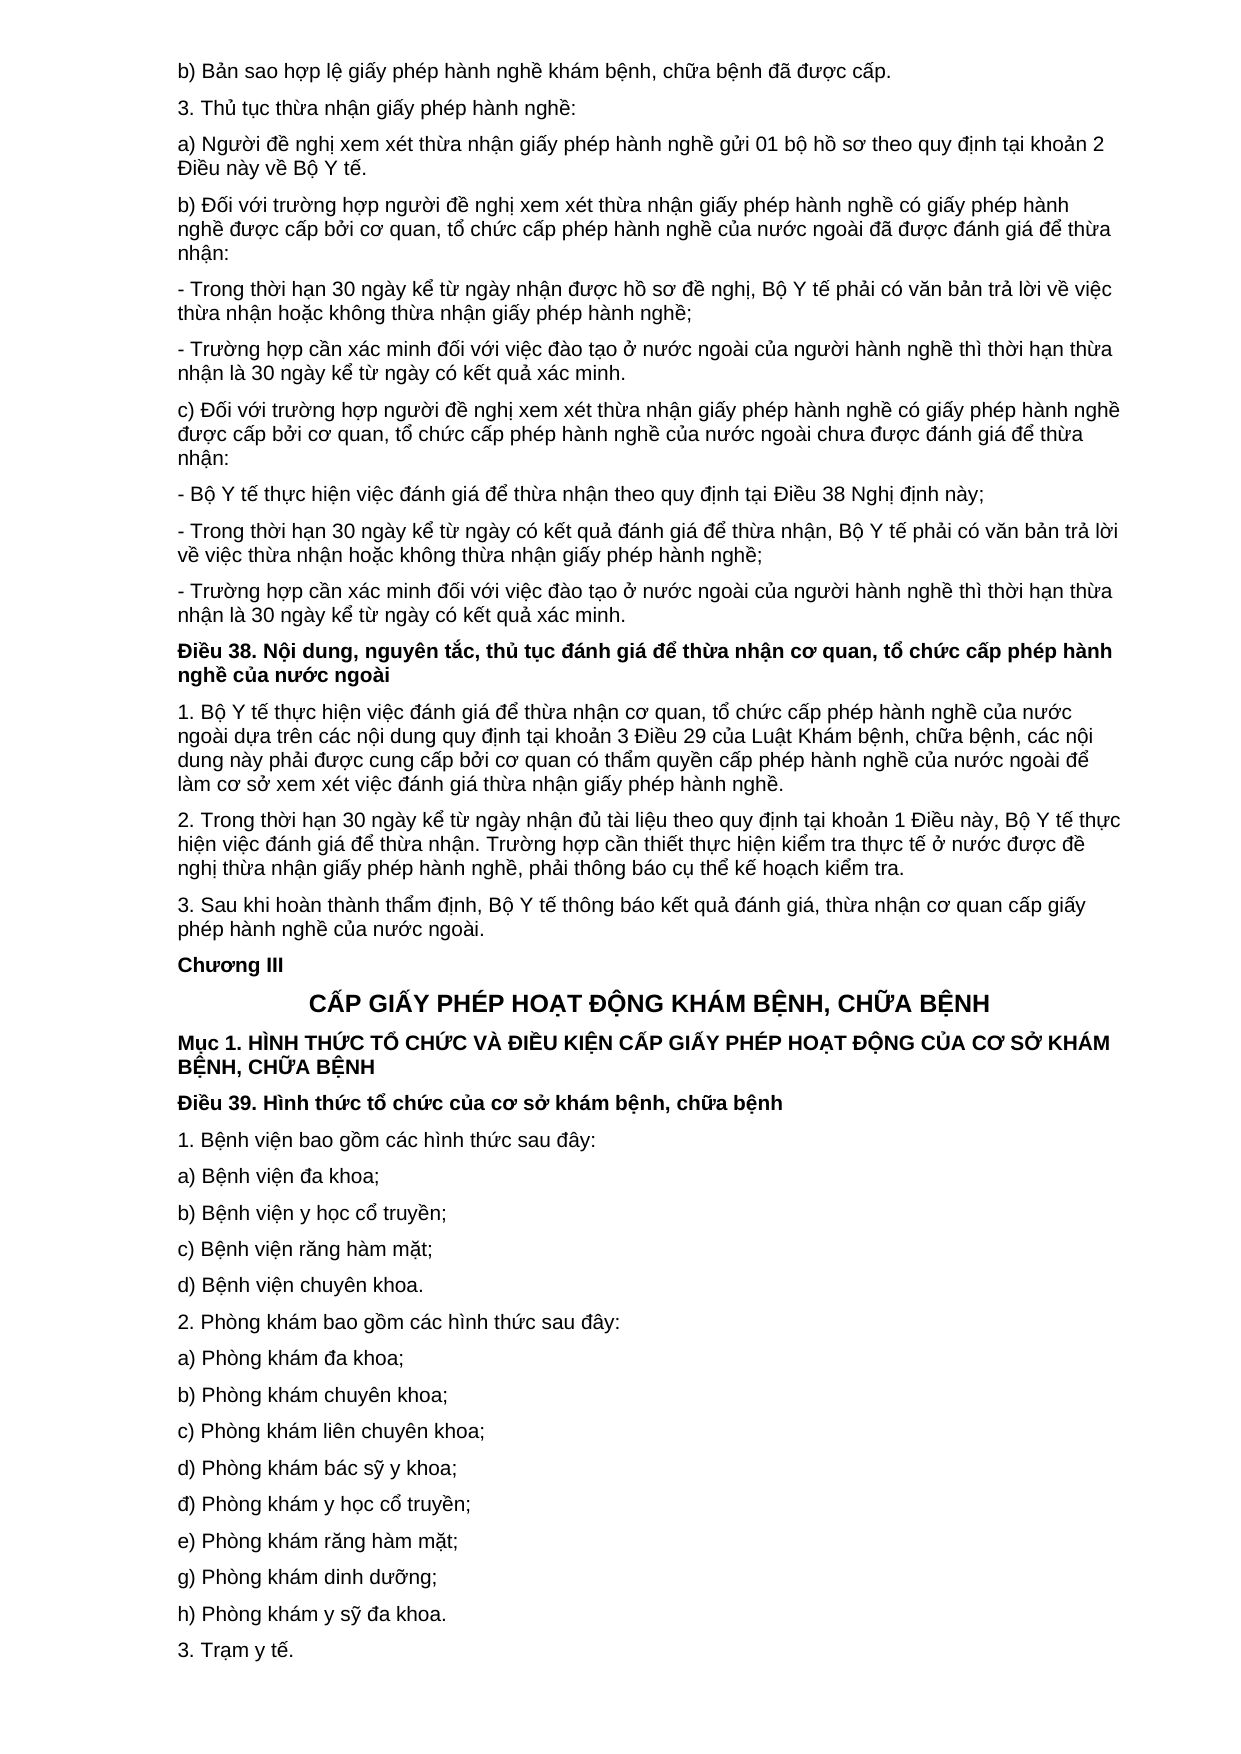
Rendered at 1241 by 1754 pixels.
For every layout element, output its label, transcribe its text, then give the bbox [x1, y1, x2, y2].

text d) Bệnh viện chuyên khoa. [177, 1273, 1122, 1297]
text 1. Bệnh viện bao gồm các hình thức sau đây: [177, 1127, 1122, 1151]
text Điều 39. Hình thức tổ chức của cơ sở khám bệnh, chữa bệnh [177, 1091, 1122, 1115]
text e) Phòng khám răng hàm mặt; [177, 1528, 1122, 1552]
text a) Bệnh viện đa khoa; [177, 1164, 1122, 1188]
text 2. Trong thời hạn 30 ngày kể từ ngày nhận đủ tài liệu theo quy định tại khoản 1 Điều này, Bộ Y tế thực hiện việc đánh giá để thừa nhận. Trường hợp cần thiết thực hiện kiểm tra thực tế ở nước được đề nghị thừa nhận giấy phép hành nghề, phải thông báo cụ thể kế hoạch kiểm tra. [177, 808, 1122, 880]
text đ) Phòng khám y học cổ truyền; [177, 1492, 1122, 1516]
text CẤP GIẤY PHÉP HOẠT ĐỘNG KHÁM BỆNH, CHỮA BỆNH [177, 989, 1122, 1018]
text d) Phòng khám bác sỹ y khoa; [177, 1456, 1122, 1479]
text c) Bệnh viện răng hàm mặt; [177, 1237, 1122, 1261]
text b) Phòng khám chuyên khoa; [177, 1383, 1122, 1407]
text c) Phòng khám liên chuyên khoa; [177, 1419, 1122, 1443]
text b) Bản sao hợp lệ giấy phép hành nghề khám bệnh, chữa bệnh đã được cấp. [177, 59, 1122, 83]
text b) Bệnh viện y học cổ truyền; [177, 1200, 1122, 1224]
text Mục 1. HÌNH THỨC TỔ CHỨC VÀ ĐIỀU KIỆN CẤP GIẤY PHÉP HOẠT ĐỘNG CỦA CƠ SỞ KHÁM BỆNH, CHỮA BỆNH [177, 1031, 1122, 1078]
text Điều 38. Nội dung, nguyên tắc, thủ tục đánh giá để thừa nhận cơ quan, tổ chức cấp phép hành nghề của nước ngoài [177, 639, 1122, 687]
text - Bộ Y tế thực hiện việc đánh giá để thừa nhận theo quy định tại Điều 38 Nghị định này; [177, 482, 1122, 506]
text - Trong thời hạn 30 ngày kể từ ngày nhận được hồ sơ đề nghị, Bộ Y tế phải có văn bản trả lời về việc thừa nhận hoặc không thừa nhận giấy phép hành nghề; [177, 277, 1122, 325]
text - Trong thời hạn 30 ngày kể từ ngày có kết quả đánh giá để thừa nhận, Bộ Y tế phải có văn bản trả lời về việc thừa nhận hoặc không thừa nhận giấy phép hành nghề; [177, 518, 1122, 566]
text 1. Bộ Y tế thực hiện việc đánh giá để thừa nhận cơ quan, tổ chức cấp phép hành nghề của nước ngoài dựa trên các nội dung quy định tại khoản 3 Điều 29 của Luật Khám bệnh, chữa bệnh, các nội dung này phải được cung cấp bởi cơ quan có thẩm quyền cấp phép hành nghề của nước ngoài để làm cơ sở xem xét việc đánh giá thừa nhận giấy phép hành nghề. [177, 700, 1122, 796]
text Chương III [177, 953, 1122, 977]
text g) Phòng khám dinh dưỡng; [177, 1565, 1122, 1589]
text - Trường hợp cần xác minh đối với việc đào tạo ở nước ngoài của người hành nghề thì thời hạn thừa nhận là 30 ngày kể từ ngày có kết quả xác minh. [177, 579, 1122, 627]
text a) Người đề nghị xem xét thừa nhận giấy phép hành nghề gửi 01 bộ hồ sơ theo quy định tại khoản 2 Điều này về Bộ Y tế. [177, 132, 1122, 180]
text c) Đối với trường hợp người đề nghị xem xét thừa nhận giấy phép hành nghề có giấy phép hành nghề được cấp bởi cơ quan, tổ chức cấp phép hành nghề của nước ngoài chưa được đánh giá để thừa nhận: [177, 398, 1122, 469]
text a) Phòng khám đa khoa; [177, 1346, 1122, 1370]
text b) Đối với trường hợp người đề nghị xem xét thừa nhận giấy phép hành nghề có giấy phép hành nghề được cấp bởi cơ quan, tổ chức cấp phép hành nghề của nước ngoài đã được đánh giá để thừa nhận: [177, 192, 1122, 264]
text 3. Sau khi hoàn thành thẩm định, Bộ Y tế thông báo kết quả đánh giá, thừa nhận cơ quan cấp giấy phép hành nghề của nước ngoài. [177, 892, 1122, 940]
text 3. Thủ tục thừa nhận giấy phép hành nghề: [177, 96, 1122, 119]
text h) Phòng khám y sỹ đa khoa. [177, 1601, 1122, 1625]
text - Trường hợp cần xác minh đối với việc đào tạo ở nước ngoài của người hành nghề thì thời hạn thừa nhận là 30 ngày kể từ ngày có kết quả xác minh. [177, 337, 1122, 385]
text 2. Phòng khám bao gồm các hình thức sau đây: [177, 1310, 1122, 1334]
text 3. Trạm y tế. [177, 1638, 1122, 1662]
